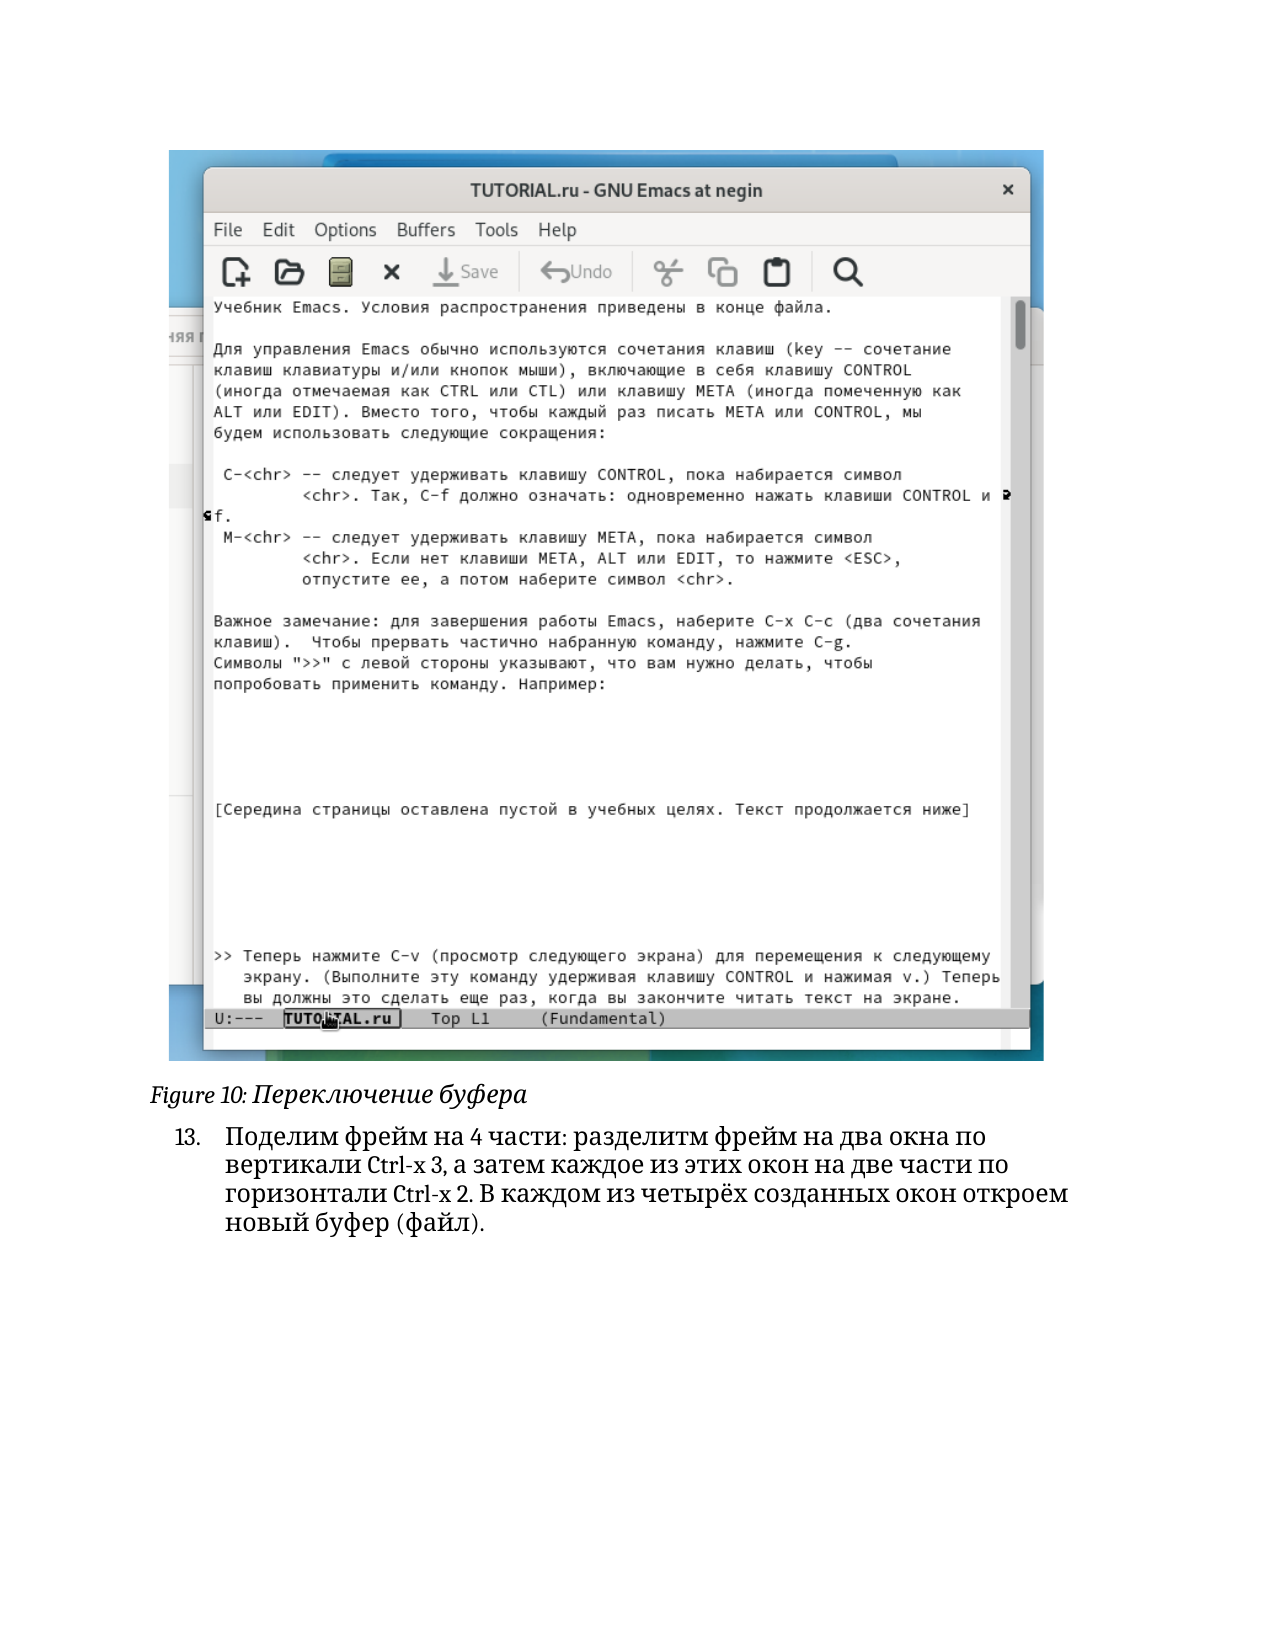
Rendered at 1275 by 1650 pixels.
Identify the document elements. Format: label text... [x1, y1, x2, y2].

text Figure 10: Переключение буфера [150, 1081, 1125, 1110]
list Поделим фрейм на 4 части: разделитм фрейм на два окна по вертикали Ctrl-x 3, а затем каждое из этих окон на две части по горизонтали Ctrl-x 2. В каждом из четырёх созданных окон откроем новый буфер (файл). [175, 1123, 1125, 1238]
picture [168, 150, 1044, 1061]
